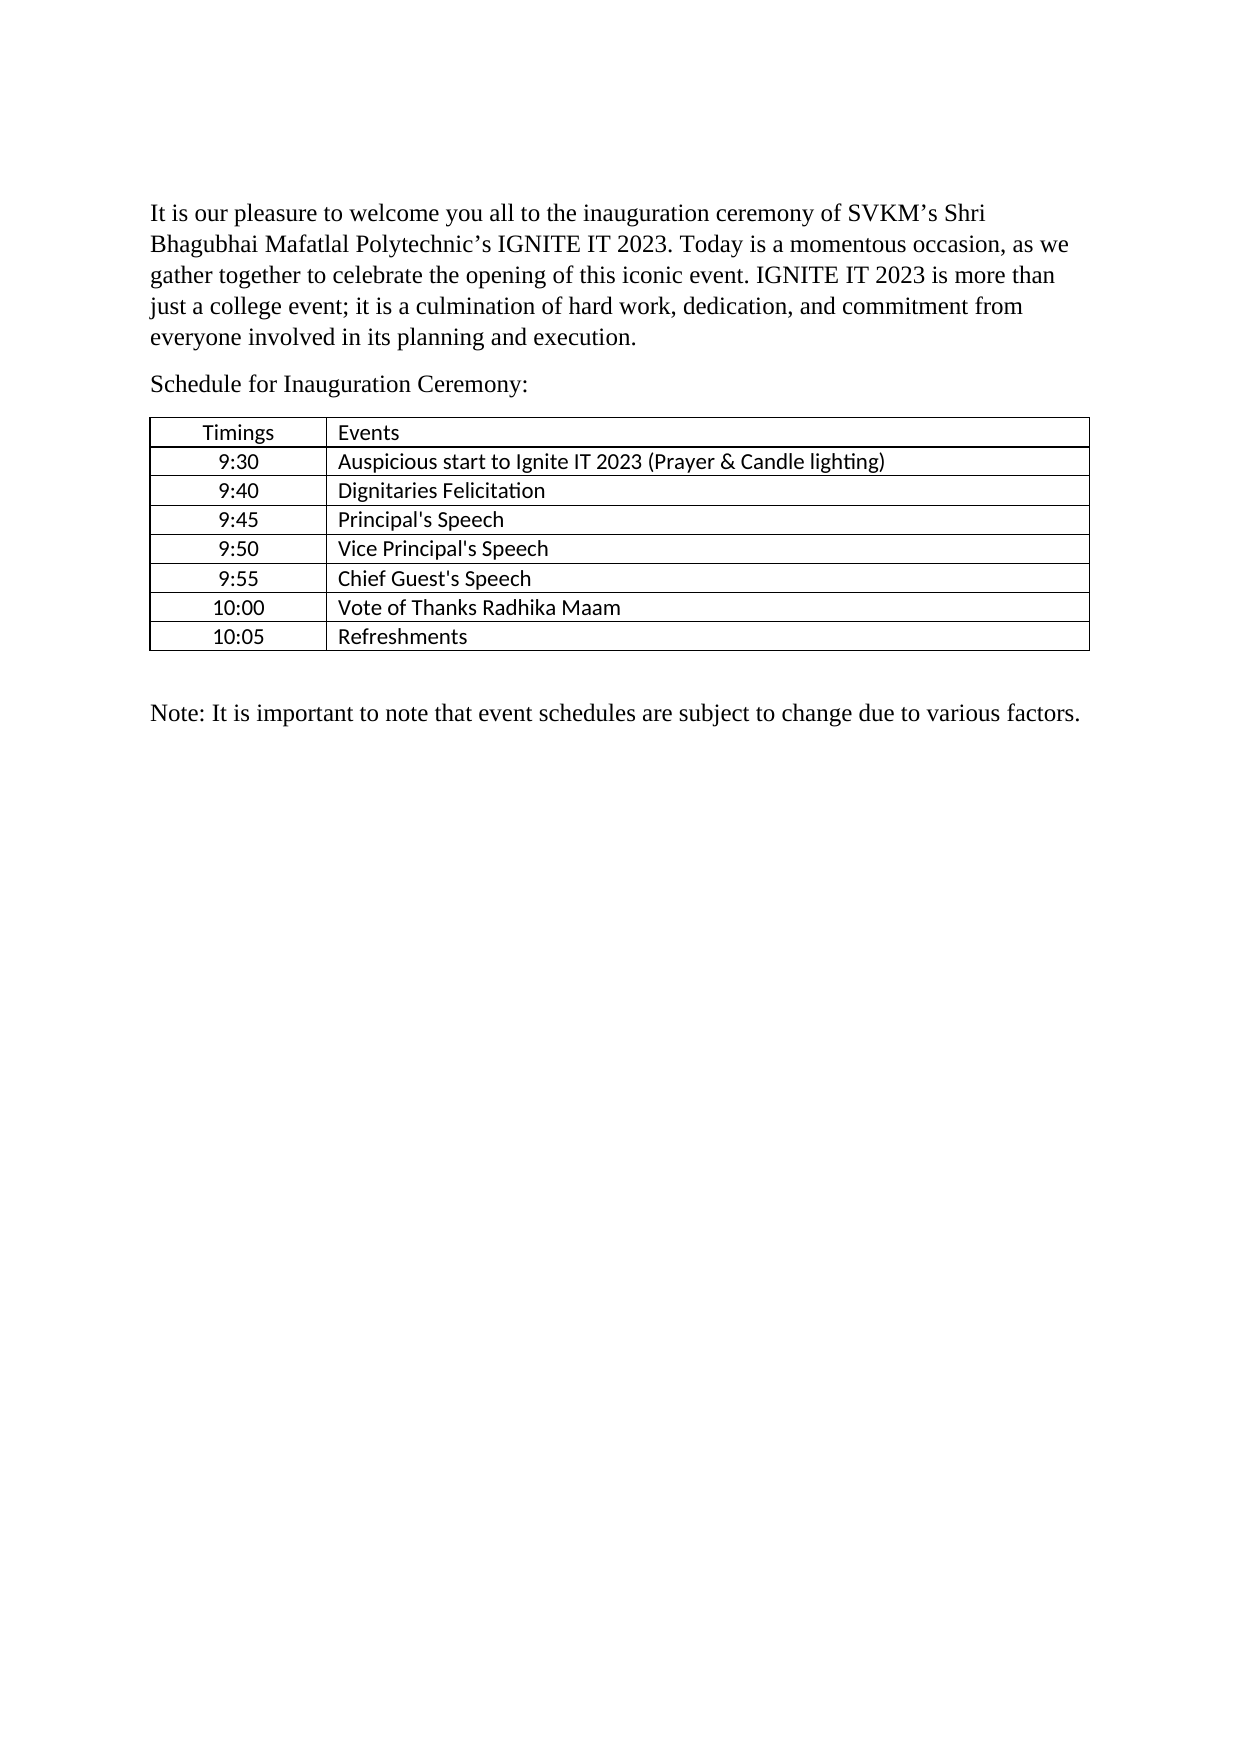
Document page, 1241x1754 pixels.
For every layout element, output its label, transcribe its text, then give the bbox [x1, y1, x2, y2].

table_cell 9:30 [151, 448, 326, 475]
text Note: It is important to note that event schedules are subject to change due to various factors. [150, 698, 1090, 727]
table_header Events [327, 418, 1089, 446]
table_cell Vote of Thanks Radhika Maam [327, 593, 1089, 621]
table_cell Chief Guest's Speech [327, 564, 1089, 592]
table_cell 9:50 [151, 535, 326, 563]
text Schedule for Inauguration Ceremony: [150, 369, 1090, 398]
table_header Timings [151, 418, 326, 446]
table_cell 10:00 [151, 593, 326, 621]
table_cell 9:40 [151, 476, 326, 504]
table_cell Refreshments [327, 622, 1089, 650]
table_cell 9:45 [151, 506, 326, 533]
table_cell Principal's Speech [327, 506, 1089, 533]
table_cell Auspicious start to Ignite IT 2023 (Prayer & Candle lighting) [327, 448, 1089, 475]
text It is our pleasure to welcome you all to the inauguration ceremony of SVKM’s Shri Bhagubhai Mafatlal Polytechnic’s IGNITE IT 2023. Today is a momentous occasion, as we gather together to celebrate the opening of this iconic event. IGNITE IT 2023 is more than just a college event; it is a culmination of hard work, dedication, and commitment from everyone involved in its planning and execution. [150, 198, 1090, 351]
table_cell 10:05 [151, 622, 326, 650]
table_cell 9:55 [151, 564, 326, 592]
table_cell Dignitaries Felicitation [327, 476, 1089, 504]
table_cell Vice Principal's Speech [327, 535, 1089, 563]
